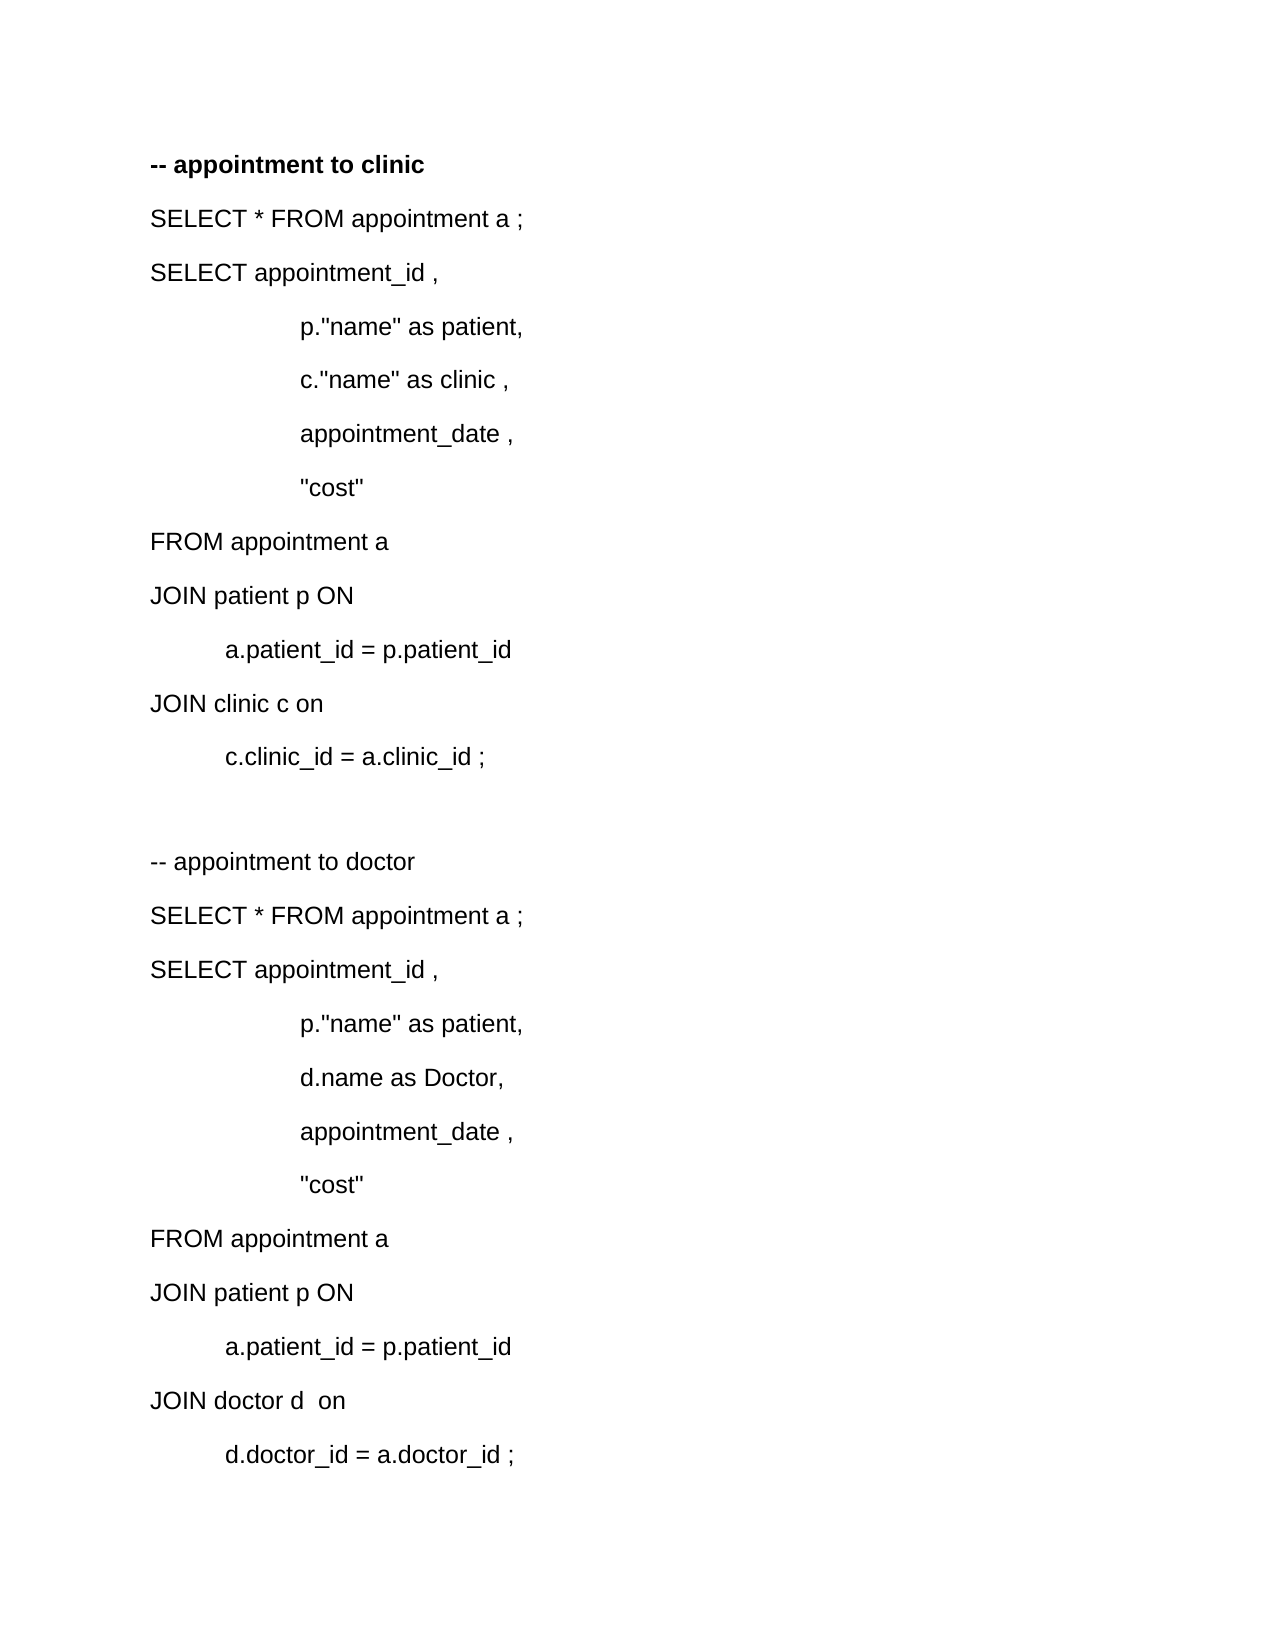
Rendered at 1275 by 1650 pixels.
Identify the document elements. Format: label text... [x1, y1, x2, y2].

text d.name as Doctor, [150, 1063, 1125, 1091]
text FROM appointment a [150, 527, 1125, 556]
text -- appointment to doctor [150, 847, 1125, 876]
text JOIN doctor d on [150, 1386, 1125, 1414]
text d.doctor_id = a.doctor_id ; [150, 1440, 1125, 1468]
text -- appointment to clinic [150, 150, 1125, 179]
text appointment_date , [150, 1117, 1125, 1145]
text a.patient_id = p.patient_id [150, 1332, 1125, 1361]
text "cost" [150, 1170, 1125, 1199]
text a.patient_id = p.patient_id [150, 635, 1125, 663]
text JOIN patient p ON [150, 581, 1125, 609]
text appointment_date , [150, 419, 1125, 448]
text FROM appointment a [150, 1224, 1125, 1253]
text JOIN clinic c on [150, 688, 1125, 717]
text c."name" as clinic , [150, 365, 1125, 394]
text SELECT * FROM appointment a ; [150, 204, 1125, 233]
text SELECT appointment_id , [150, 258, 1125, 286]
text SELECT * FROM appointment a ; [150, 901, 1125, 930]
text SELECT appointment_id , [150, 955, 1125, 984]
text JOIN patient p ON [150, 1278, 1125, 1307]
text p."name" as patient, [150, 312, 1125, 340]
text "cost" [150, 473, 1125, 502]
text c.clinic_id = a.clinic_id ; [150, 742, 1125, 771]
text p."name" as patient, [150, 1009, 1125, 1038]
